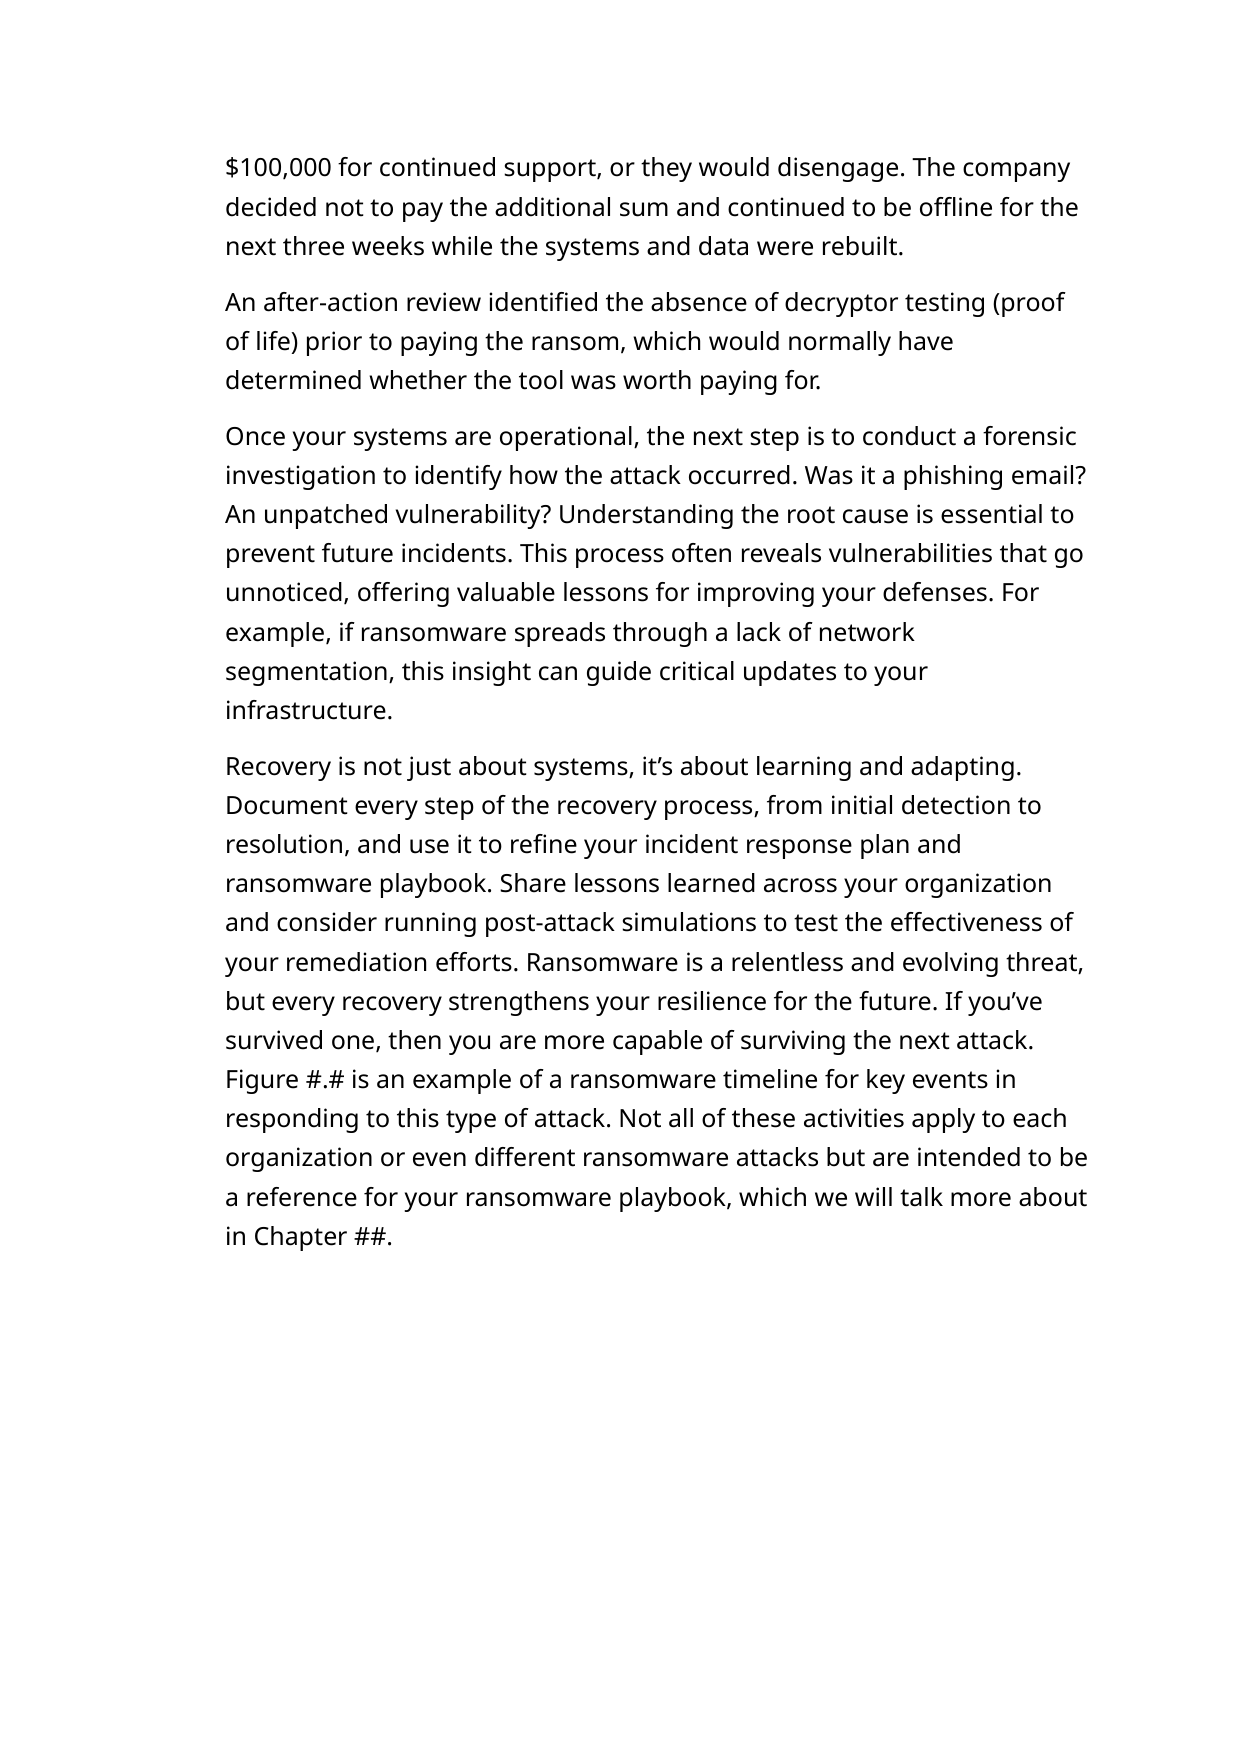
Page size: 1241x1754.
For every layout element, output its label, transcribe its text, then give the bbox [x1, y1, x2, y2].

text Once your systems are operational, the next step is to conduct a forensic investigation to identify how the attack occurred. Was it a phishing email? An unpatched vulnerability? Understanding the root cause is essential to prevent future incidents. This process often reveals vulnerabilities that go unnoticed, offering valuable lessons for improving your defenses. For example, if ransomware spreads through a lack of network segmentation, this insight can guide critical updates to your infrastructure. [225, 418, 1090, 727]
text An after-action review identified the absence of decryptor testing (proof of life) prior to paying the ransom, which would normally have determined whether the tool was worth paying for. [225, 284, 1090, 397]
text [225, 150, 1090, 262]
text Recovery is not just about systems, it’s about learning and adapting. Document every step of the recovery process, from initial detection to resolution, and use it to refine your incident response plan and ransomware playbook. Share lessons learned across your organization and consider running post-attack simulations to test the effectiveness of your remediation efforts. Ransomware is a relentless and evolving threat, but every recovery strengthens your resilience for the future. If you’ve survived one, then you are more capable of surviving the next attack. Figure #.# is an example of a ransomware timeline for key events in responding to this type of attack. Not all of these activities apply to each organization or even different ransomware attacks but are intended to be a reference for your ransomware playbook, which we will talk more about in Chapter ##. [225, 748, 1090, 1252]
